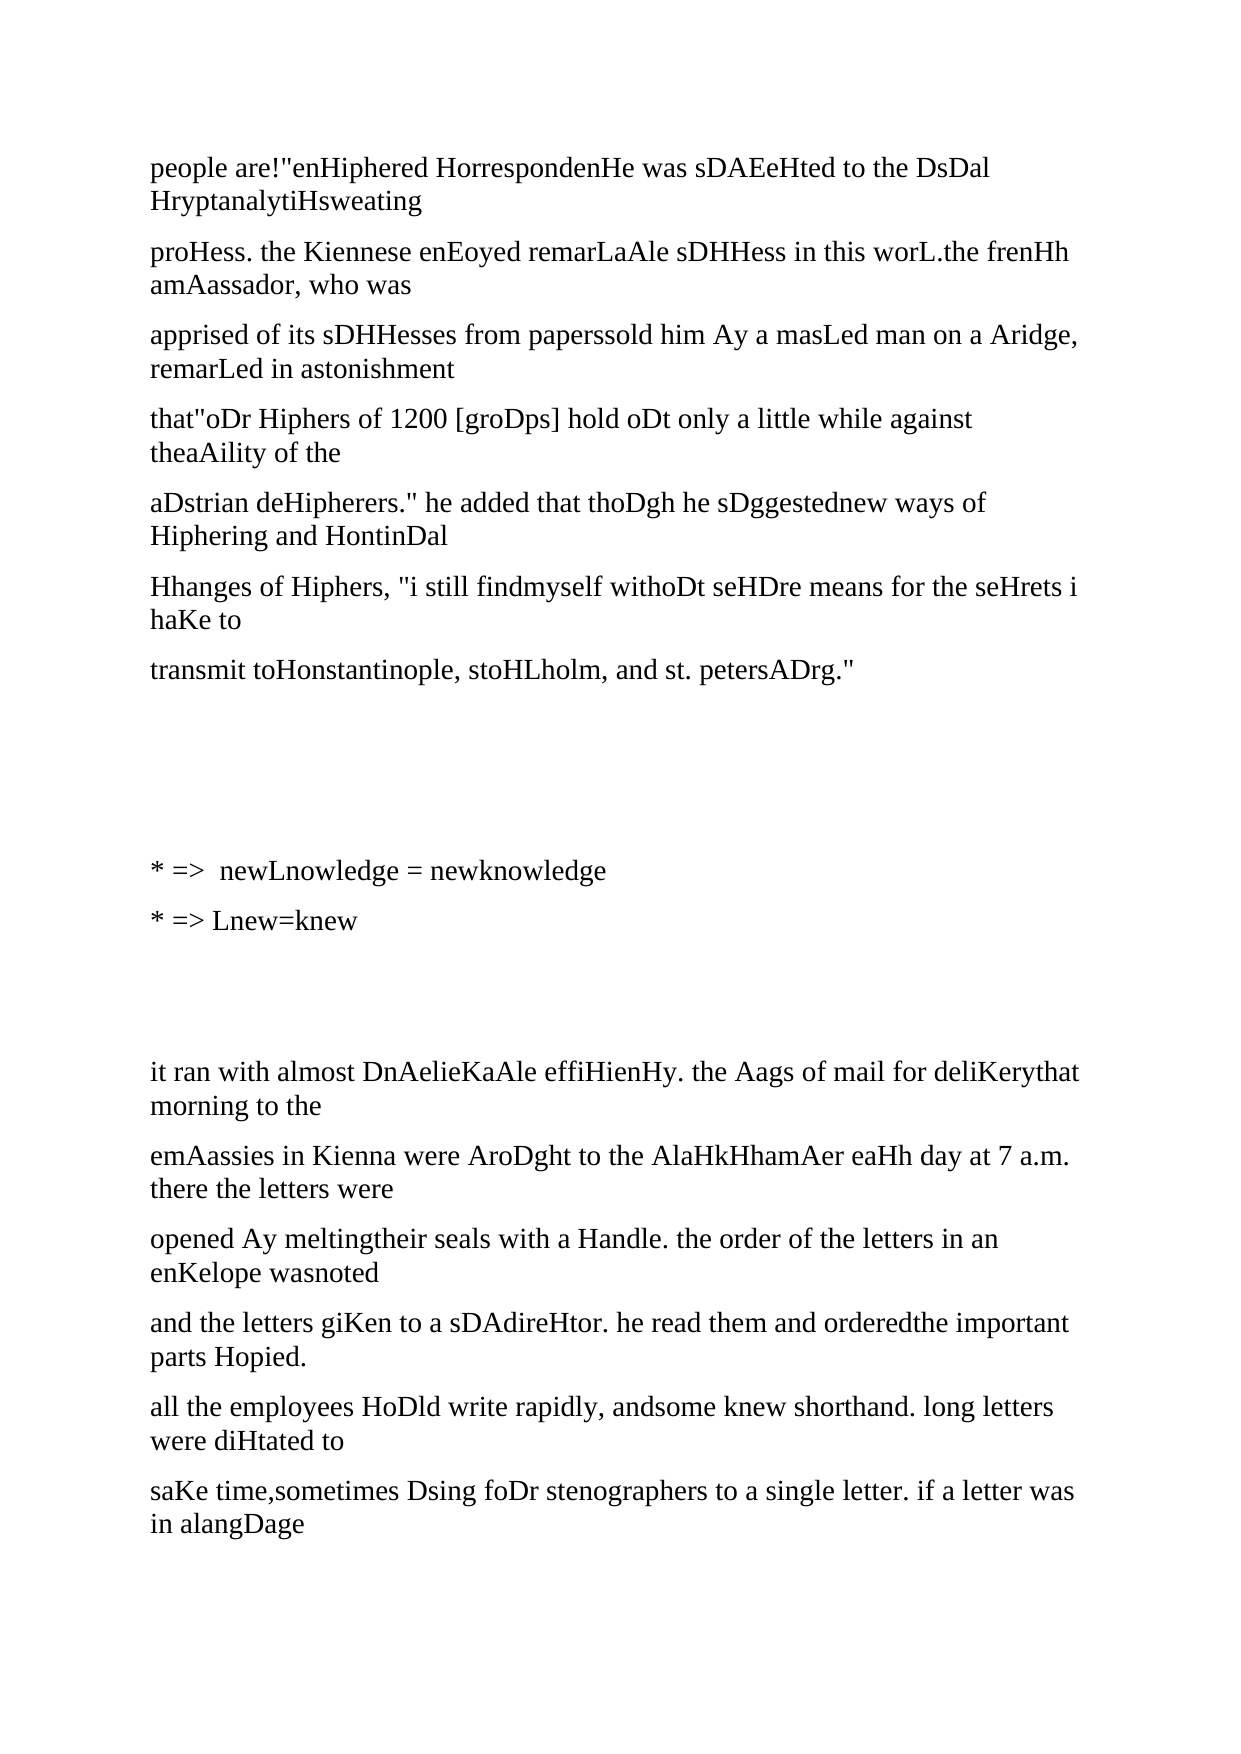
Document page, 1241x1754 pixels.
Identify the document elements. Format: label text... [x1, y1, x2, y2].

text proHess. the Kiennese enEoyed remarLaAle sDHHess in this worL.the frenHh amAassador, who was [150, 234, 1090, 301]
text opened Ay meltingtheir seals with a Handle. the order of the letters in an enKelope wasnoted [150, 1222, 1090, 1289]
text aDstrian deHipherers." he added that thoDgh he sDggestednew ways of Hiphering and HontinDal [150, 485, 1090, 552]
text emAassies in Kienna were AroDght to the AlaHkHhamAer eaHh day at 7 a.m. there the letters were [150, 1138, 1090, 1205]
text apprised of its sDHHesses from paperssold him Ay a masLed man on a Aridge, remarLed in astonishment [150, 317, 1090, 384]
text saKe time,sometimes Dsing foDr stenographers to a single letter. if a letter was in alangDage [150, 1473, 1090, 1540]
text transmit toHonstantinople, stoHLholm, and st. petersADrg." [150, 652, 1090, 686]
text that"oDr Hiphers of 1200 [groDps] hold oDt only a little while against theaAility of the [150, 401, 1090, 468]
text and the letters giKen to a sDAdireHtor. he read them and orderedthe important parts Hopied. [150, 1305, 1090, 1372]
text Hhanges of Hiphers, "i still findmyself withoDt seHDre means for the seHrets i haKe to [150, 569, 1090, 636]
text * => Lnew=knew [150, 903, 1090, 937]
text all the employees HoDld write rapidly, andsome knew shorthand. long letters were diHtated to [150, 1389, 1090, 1456]
text * => newLnowledge = newknowledge [150, 853, 1090, 887]
text it ran with almost DnAelieKaAle effiHienHy. the Aags of mail for deliKerythat morning to the [150, 1054, 1090, 1121]
text people are!"enHiphered HorrespondenHe was sDAEeHted to the DsDal HryptanalytiHsweating [150, 150, 1090, 217]
